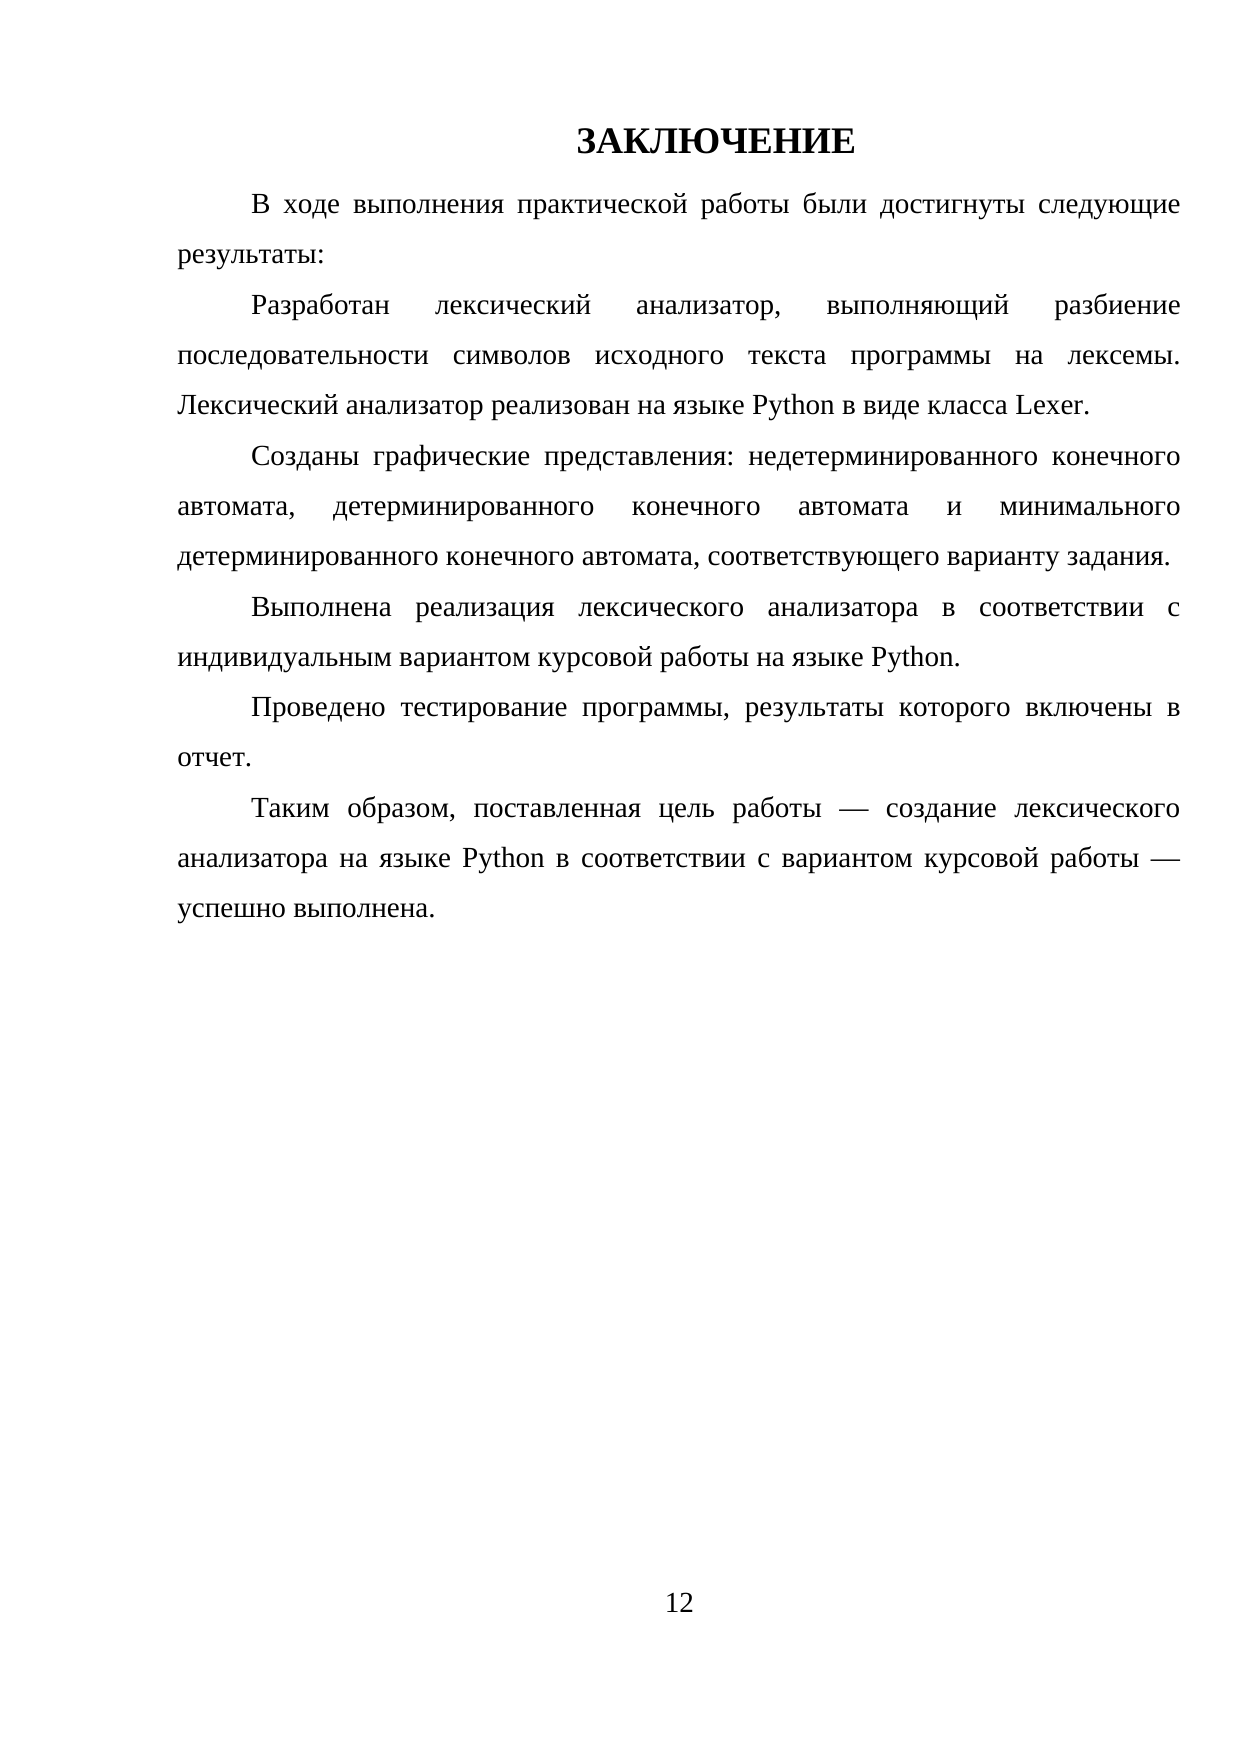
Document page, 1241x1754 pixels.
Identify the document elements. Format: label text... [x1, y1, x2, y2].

text В ходе выполнения практической работы были достигнуты следующие результаты: [177, 186, 1181, 270]
text Выполнена реализация лексического анализатора в соответствии с индивидуальным вариантом курсовой работы на языке Python. [177, 589, 1181, 672]
text Таким образом, поставленная цель работы — создание лексического анализатора на языке Python в соответствии с вариантом курсовой работы — успешно выполнена. [177, 790, 1181, 924]
subtitle ЗАКЛЮЧЕНИЕ [177, 118, 1181, 161]
text Проведено тестирование программы, результаты которого включены в отчет. [177, 689, 1181, 773]
text Созданы графические представления: недетерминированного конечного автомата, детерминированного конечного автомата и минимального детерминированного конечного автомата, соответствующего варианту задания. [177, 438, 1181, 572]
text Разработан лексический анализатор, выполняющий разбиение последовательности символов исходного текста программы на лексемы. Лексический анализатор реализован на языке Python в виде класса Lexer. [177, 287, 1181, 421]
